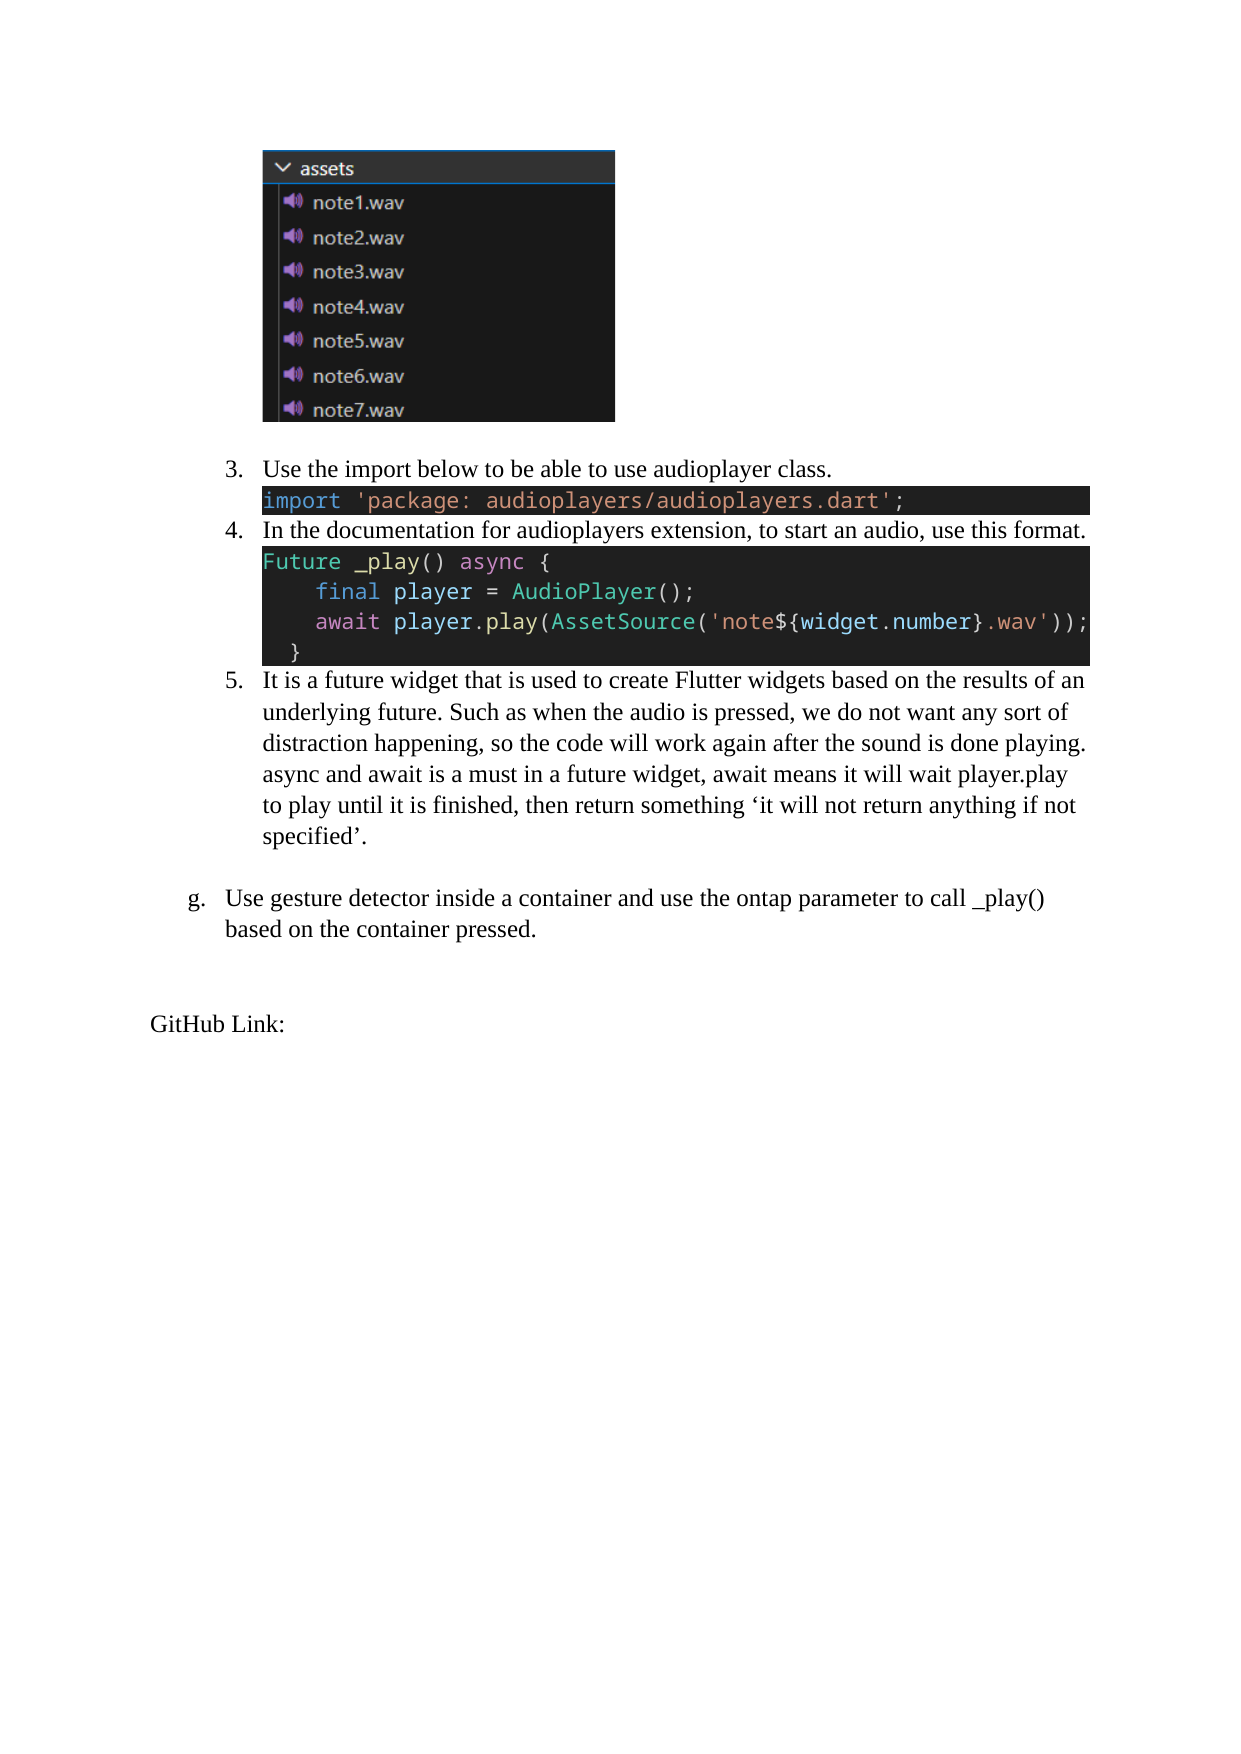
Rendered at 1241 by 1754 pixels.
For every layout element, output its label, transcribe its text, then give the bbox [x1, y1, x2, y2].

list } [262, 636, 1090, 666]
list Future _play() async { [262, 546, 1090, 576]
list import 'package: audioplayers/audioplayers.dart'; [262, 486, 1090, 515]
list final player = AudioPlayer(); [262, 576, 1090, 606]
text GitHub Link: [150, 1009, 1090, 1038]
list It is a future widget that is used to create Flutter widgets based on the results of an underlying future. Such as when the audio is pressed, we do not want any sort of distraction happening, so the code will work again after the sound is done playing. [225, 666, 1090, 756]
list Use gesture detector inside a container and use the ontap parameter to call _play() based on the container pressed. [187, 883, 1090, 943]
list In the documentation for audioplayers extension, to start an audio, use this format. [225, 515, 1090, 544]
picture [262, 150, 615, 422]
list async and await is a must in a future widget, await means it will wait player.play to play until it is finished, then return something ‘it will not return anything if not specified’. [262, 759, 1090, 849]
list await player.play(AssetSource('note${widget.number}.wav')); [262, 606, 1090, 636]
list Use the import below to be able to use audioplayer class. [225, 454, 1090, 483]
